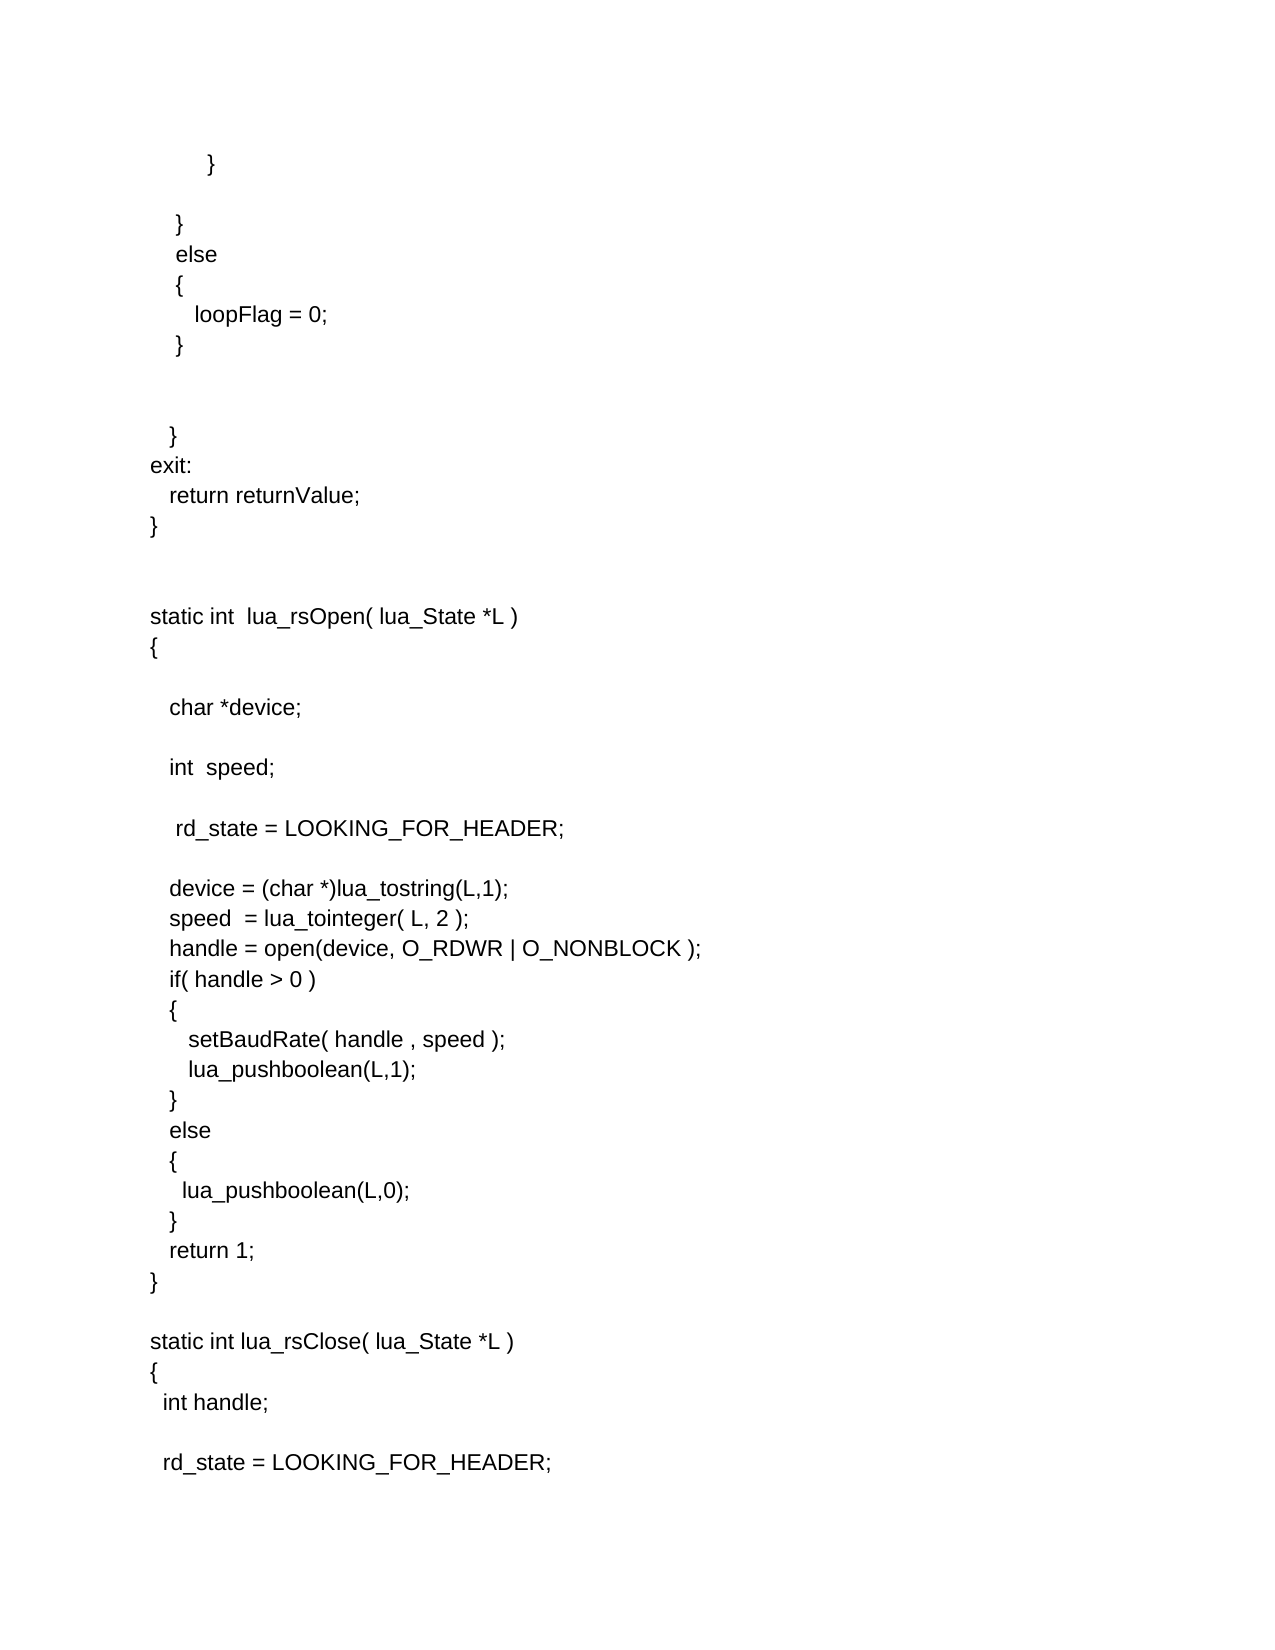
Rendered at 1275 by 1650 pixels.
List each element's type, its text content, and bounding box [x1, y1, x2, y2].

text loopFlag = 0; [150, 301, 1125, 327]
text } [150, 150, 1125, 176]
text { [150, 271, 1125, 297]
text exit: [150, 452, 1125, 478]
text else [150, 241, 1125, 267]
text rd_state = LOOKING_FOR_HEADER; [150, 814, 1125, 841]
text setBaudRate( handle , speed ); [150, 1026, 1125, 1052]
text int handle; [150, 1388, 1125, 1415]
text device = (char *)lua_tostring(L,1); [150, 875, 1125, 901]
text static int lua_rsClose( lua_State *L ) [150, 1328, 1125, 1354]
text else [150, 1117, 1125, 1143]
text rd_state = LOOKING_FOR_HEADER; [150, 1449, 1125, 1475]
text if( handle > 0 ) [150, 966, 1125, 992]
text char *device; [150, 694, 1125, 720]
text } [150, 512, 1125, 539]
text } [150, 331, 1125, 358]
text { [150, 1358, 1125, 1385]
text speed = lua_tointeger( L, 2 ); [150, 905, 1125, 932]
text { [150, 633, 1125, 660]
text { [150, 996, 1125, 1022]
text return returnValue; [150, 482, 1125, 509]
text lua_pushboolean(L,0); [150, 1177, 1125, 1203]
text } [150, 1086, 1125, 1113]
text int speed; [150, 754, 1125, 781]
text } [150, 1268, 1125, 1294]
text { [150, 1147, 1125, 1173]
text static int lua_rsOpen( lua_State *L ) [150, 603, 1125, 629]
text } [150, 1207, 1125, 1234]
text lua_pushboolean(L,1); [150, 1056, 1125, 1083]
text } [150, 210, 1125, 237]
text handle = open(device, O_RDWR | O_NONBLOCK ); [150, 935, 1125, 962]
text } [150, 422, 1125, 448]
text return 1; [150, 1237, 1125, 1264]
